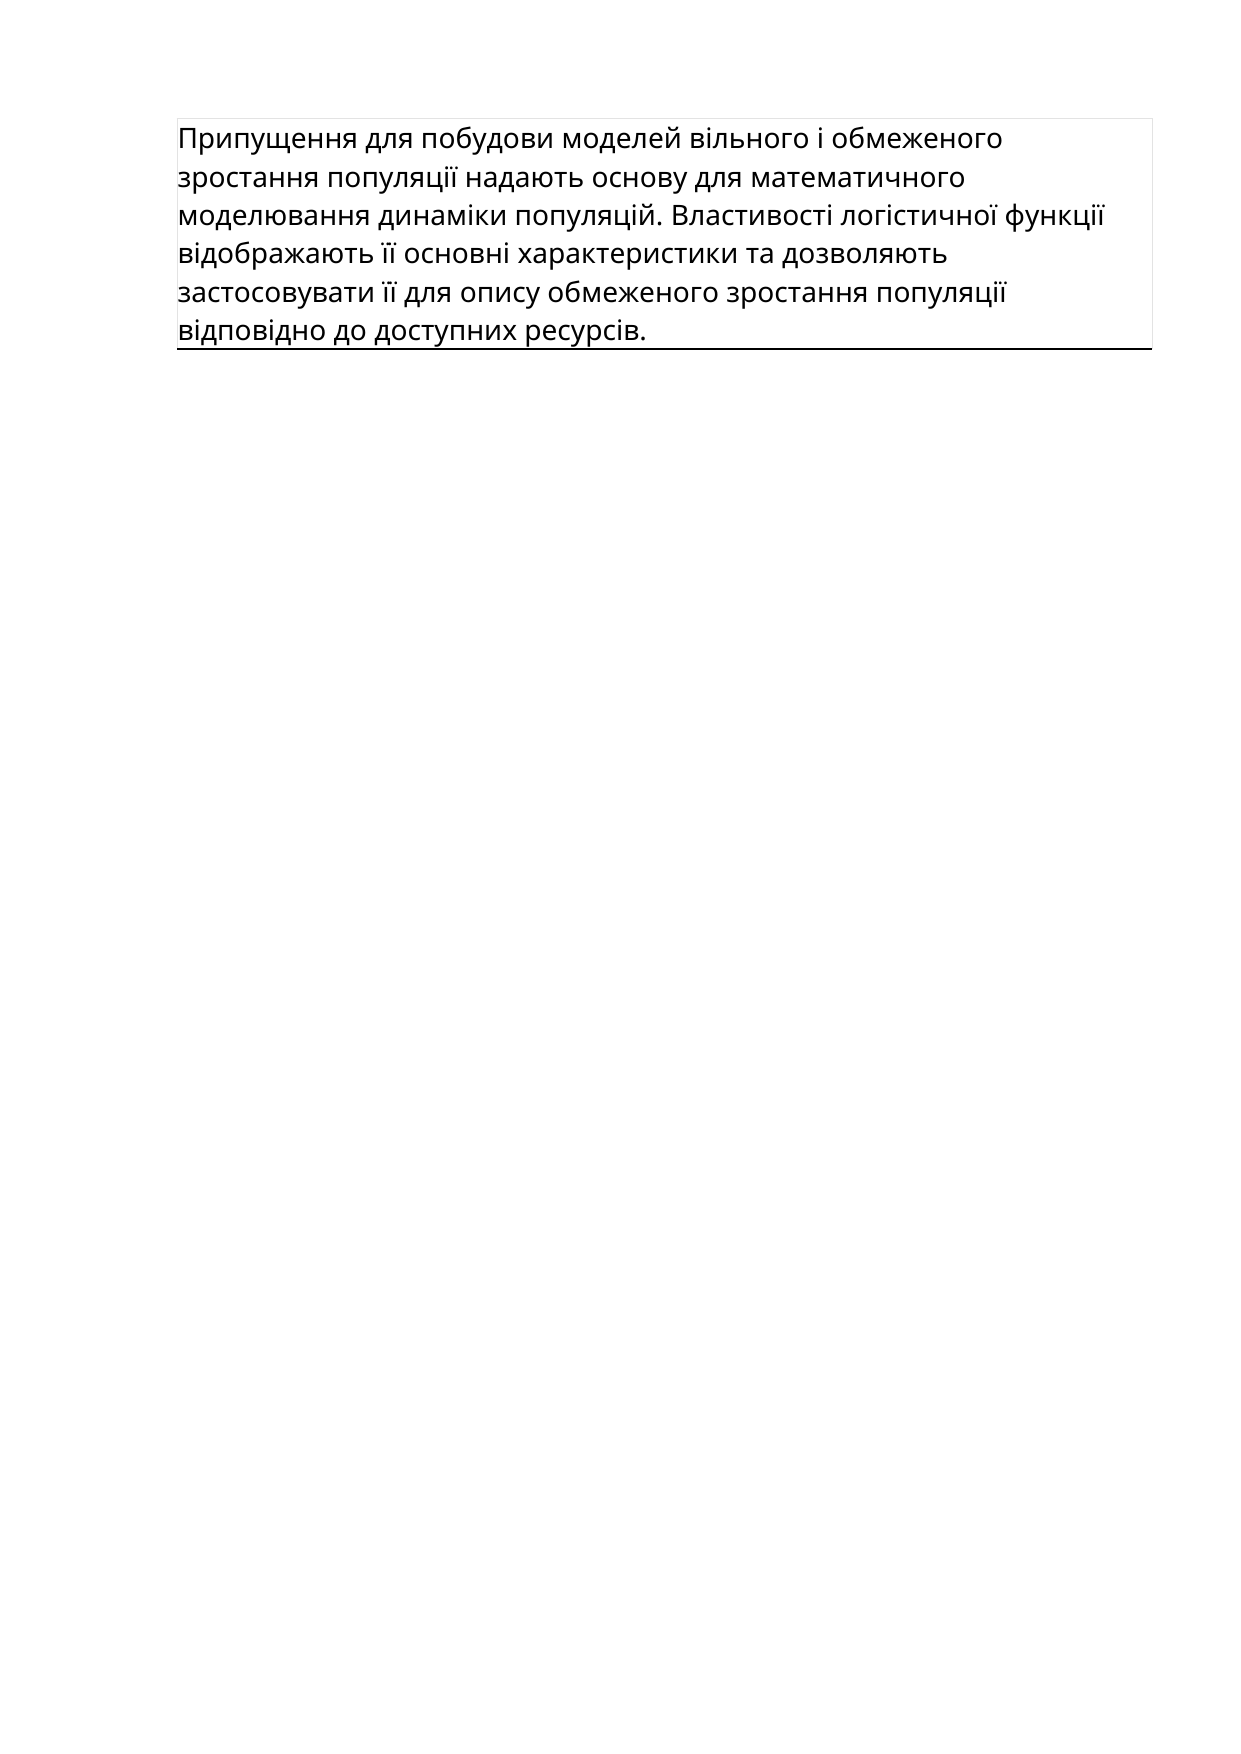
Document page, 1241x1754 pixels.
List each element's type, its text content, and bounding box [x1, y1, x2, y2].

text Припущення для побудови моделей вільного і обмеженого зростання популяції надають основу для математичного моделювання динаміки популяцій. Властивості логістичної функції відображають її основні характеристики та дозволяють застосовувати її для опису обмеженого зростання популяції відповідно до доступних ресурсів. [178, 119, 1152, 348]
